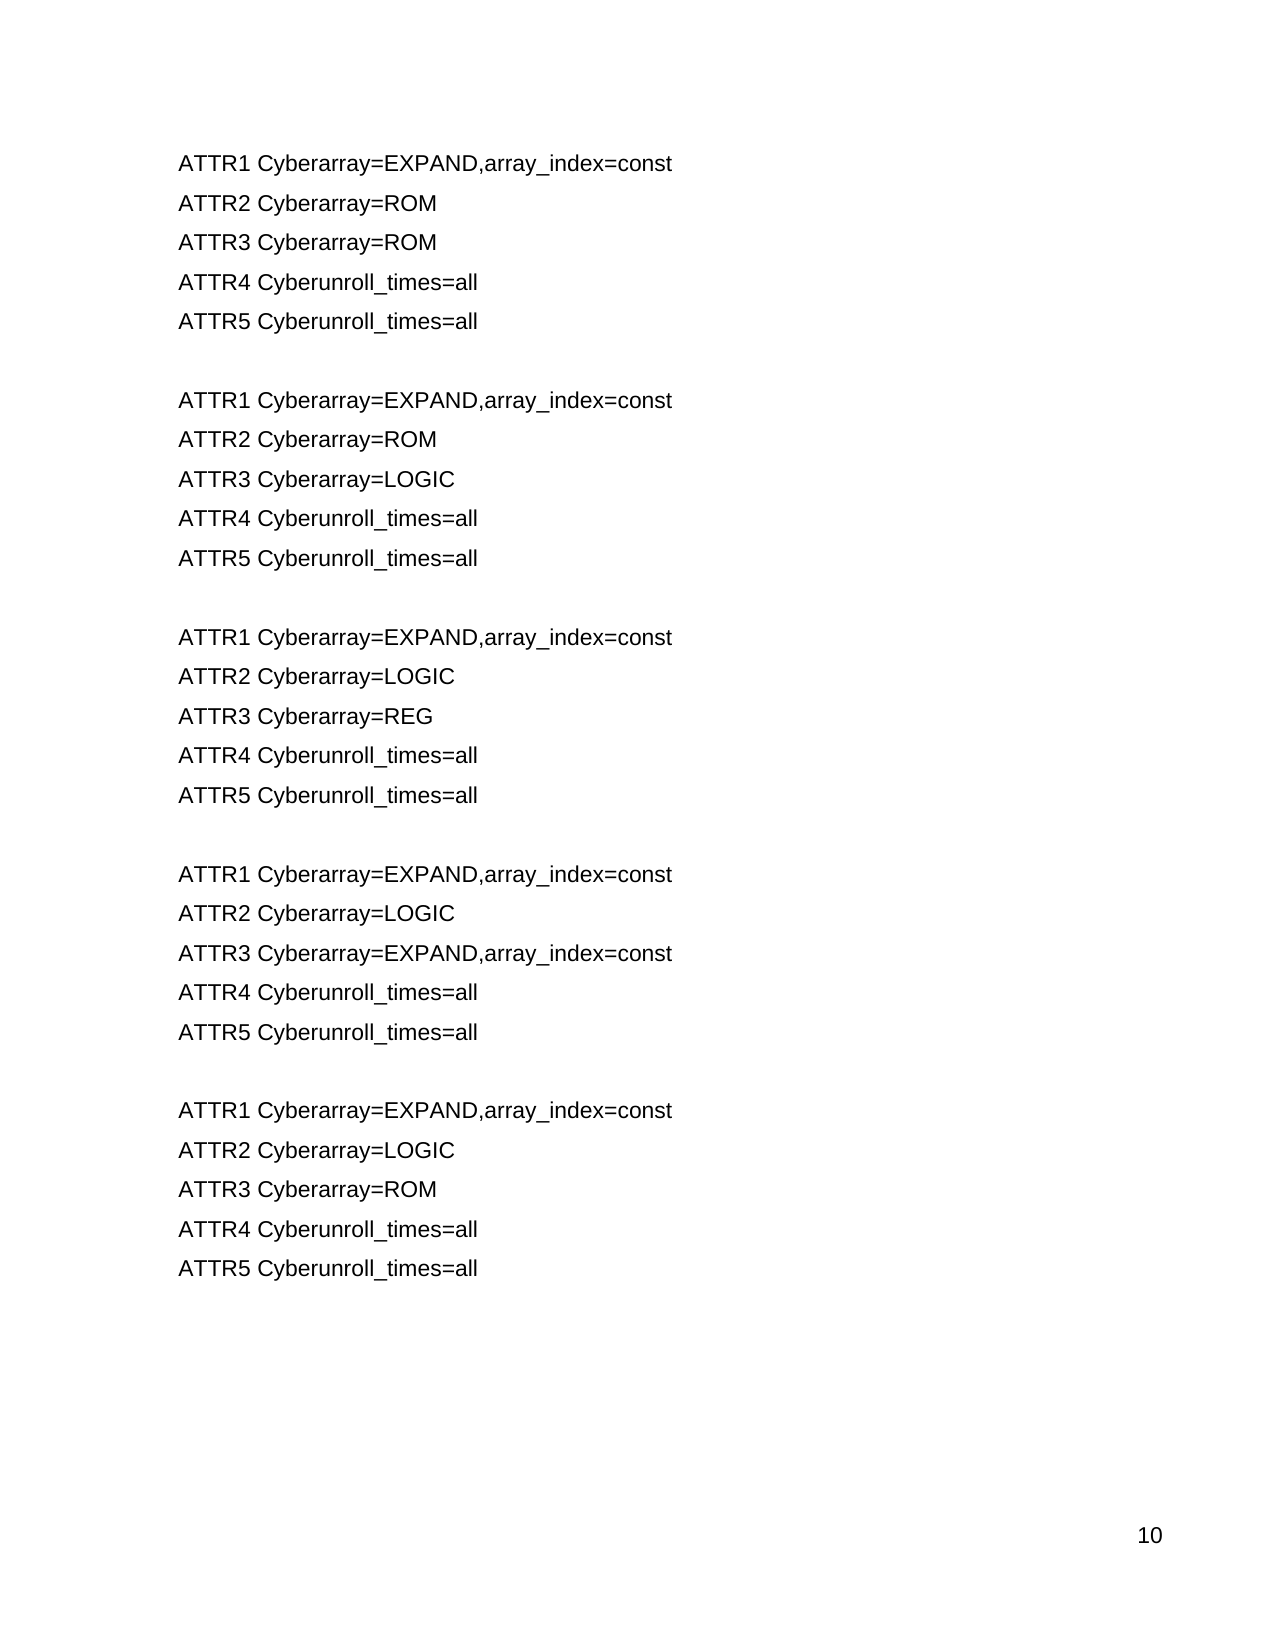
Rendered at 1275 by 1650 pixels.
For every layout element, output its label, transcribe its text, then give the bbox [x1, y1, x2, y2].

text ATTR4 Cyberunroll_times=all [178, 1216, 1162, 1242]
text ATTR4 Cyberunroll_times=all [178, 268, 1162, 295]
text ATTR2 Cyberarray=LOGIC [178, 1137, 1162, 1163]
text ATTR3 Cyberarray=ROM [178, 1176, 1162, 1203]
text ATTR3 Cyberarray=REG [178, 703, 1162, 729]
text ATTR1 Cyberarray=EXPAND,array_index=const [178, 861, 1162, 887]
text ATTR5 Cyberunroll_times=all [178, 308, 1162, 334]
text ATTR3 Cyberarray=ROM [178, 229, 1162, 255]
text ATTR5 Cyberunroll_times=all [178, 1018, 1162, 1045]
text ATTR2 Cyberarray=LOGIC [178, 900, 1162, 926]
text ATTR5 Cyberunroll_times=all [178, 782, 1162, 808]
text ATTR1 Cyberarray=EXPAND,array_index=const [178, 387, 1162, 413]
text ATTR5 Cyberunroll_times=all [178, 545, 1162, 571]
text ATTR1 Cyberarray=EXPAND,array_index=const [178, 1097, 1162, 1124]
text ATTR4 Cyberunroll_times=all [178, 742, 1162, 768]
text ATTR3 Cyberarray=LOGIC [178, 466, 1162, 492]
text ATTR1 Cyberarray=EXPAND,array_index=const [178, 624, 1162, 650]
text ATTR5 Cyberunroll_times=all [178, 1255, 1162, 1282]
text ATTR1 Cyberarray=EXPAND,array_index=const [178, 150, 1162, 176]
text ATTR4 Cyberunroll_times=all [178, 505, 1162, 532]
text ATTR2 Cyberarray=ROM [178, 189, 1162, 216]
text ATTR2 Cyberarray=LOGIC [178, 663, 1162, 689]
text ATTR3 Cyberarray=EXPAND,array_index=const [178, 939, 1162, 966]
text ATTR4 Cyberunroll_times=all [178, 979, 1162, 1005]
text ATTR2 Cyberarray=ROM [178, 426, 1162, 453]
